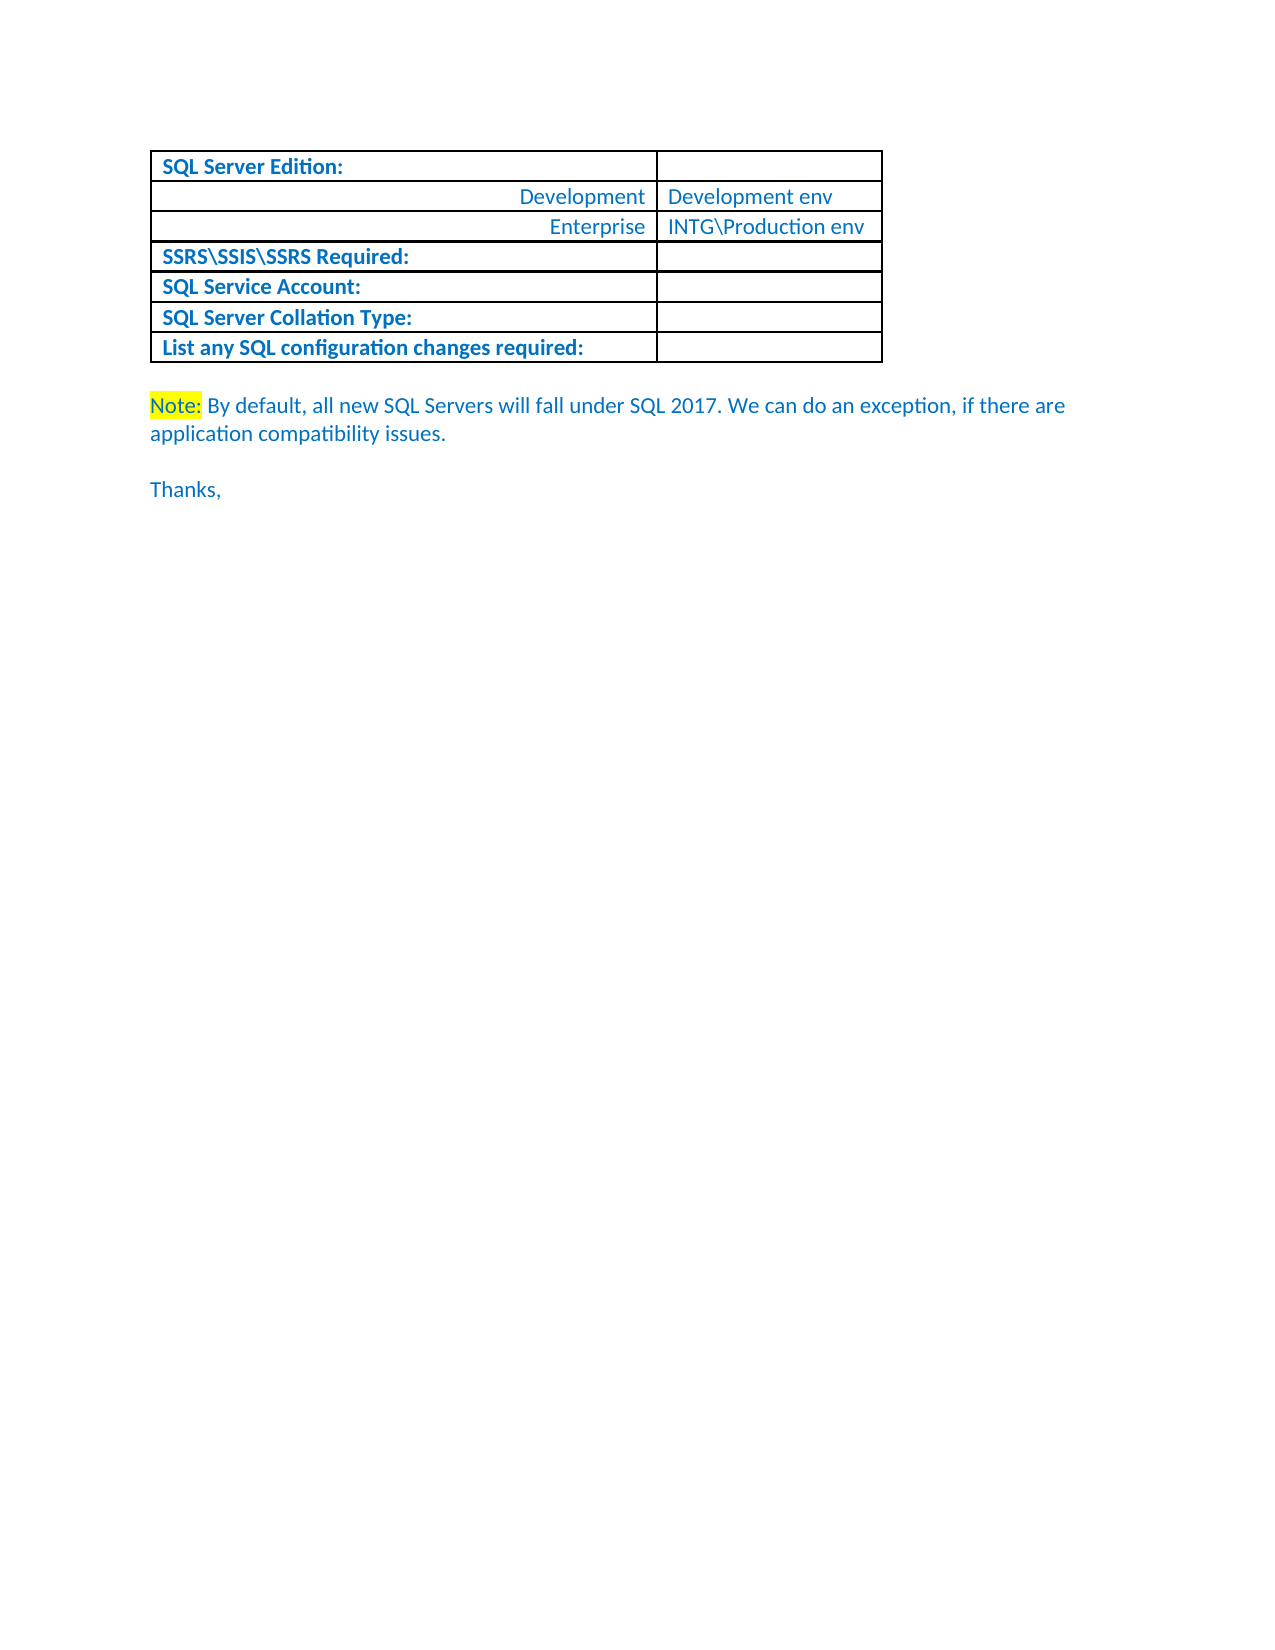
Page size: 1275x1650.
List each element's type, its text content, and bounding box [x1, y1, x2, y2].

table_cell Development [152, 182, 656, 210]
table_cell [658, 303, 881, 331]
table_cell SQL Service Account: [152, 273, 656, 301]
table_cell SQL Server Collation Type: [152, 303, 656, 331]
table_cell [658, 243, 881, 270]
table_cell [658, 333, 881, 361]
table_cell Enterprise [152, 212, 656, 240]
table_cell Development env [658, 182, 881, 210]
text Thanks, [150, 475, 1125, 503]
table_cell SQL Server Edition: [152, 152, 656, 180]
table_cell List any SQL configuration changes required: [152, 333, 656, 361]
text Note: By default, all new SQL Servers will fall under SQL 2017. We can do an exception, if there are application compatibility issues. [150, 391, 1125, 447]
table_cell INTG\Production env [658, 212, 881, 240]
table_cell [658, 273, 881, 301]
table_cell SSRS\SSIS\SSRS Required: [152, 243, 656, 270]
table_cell [658, 152, 881, 180]
